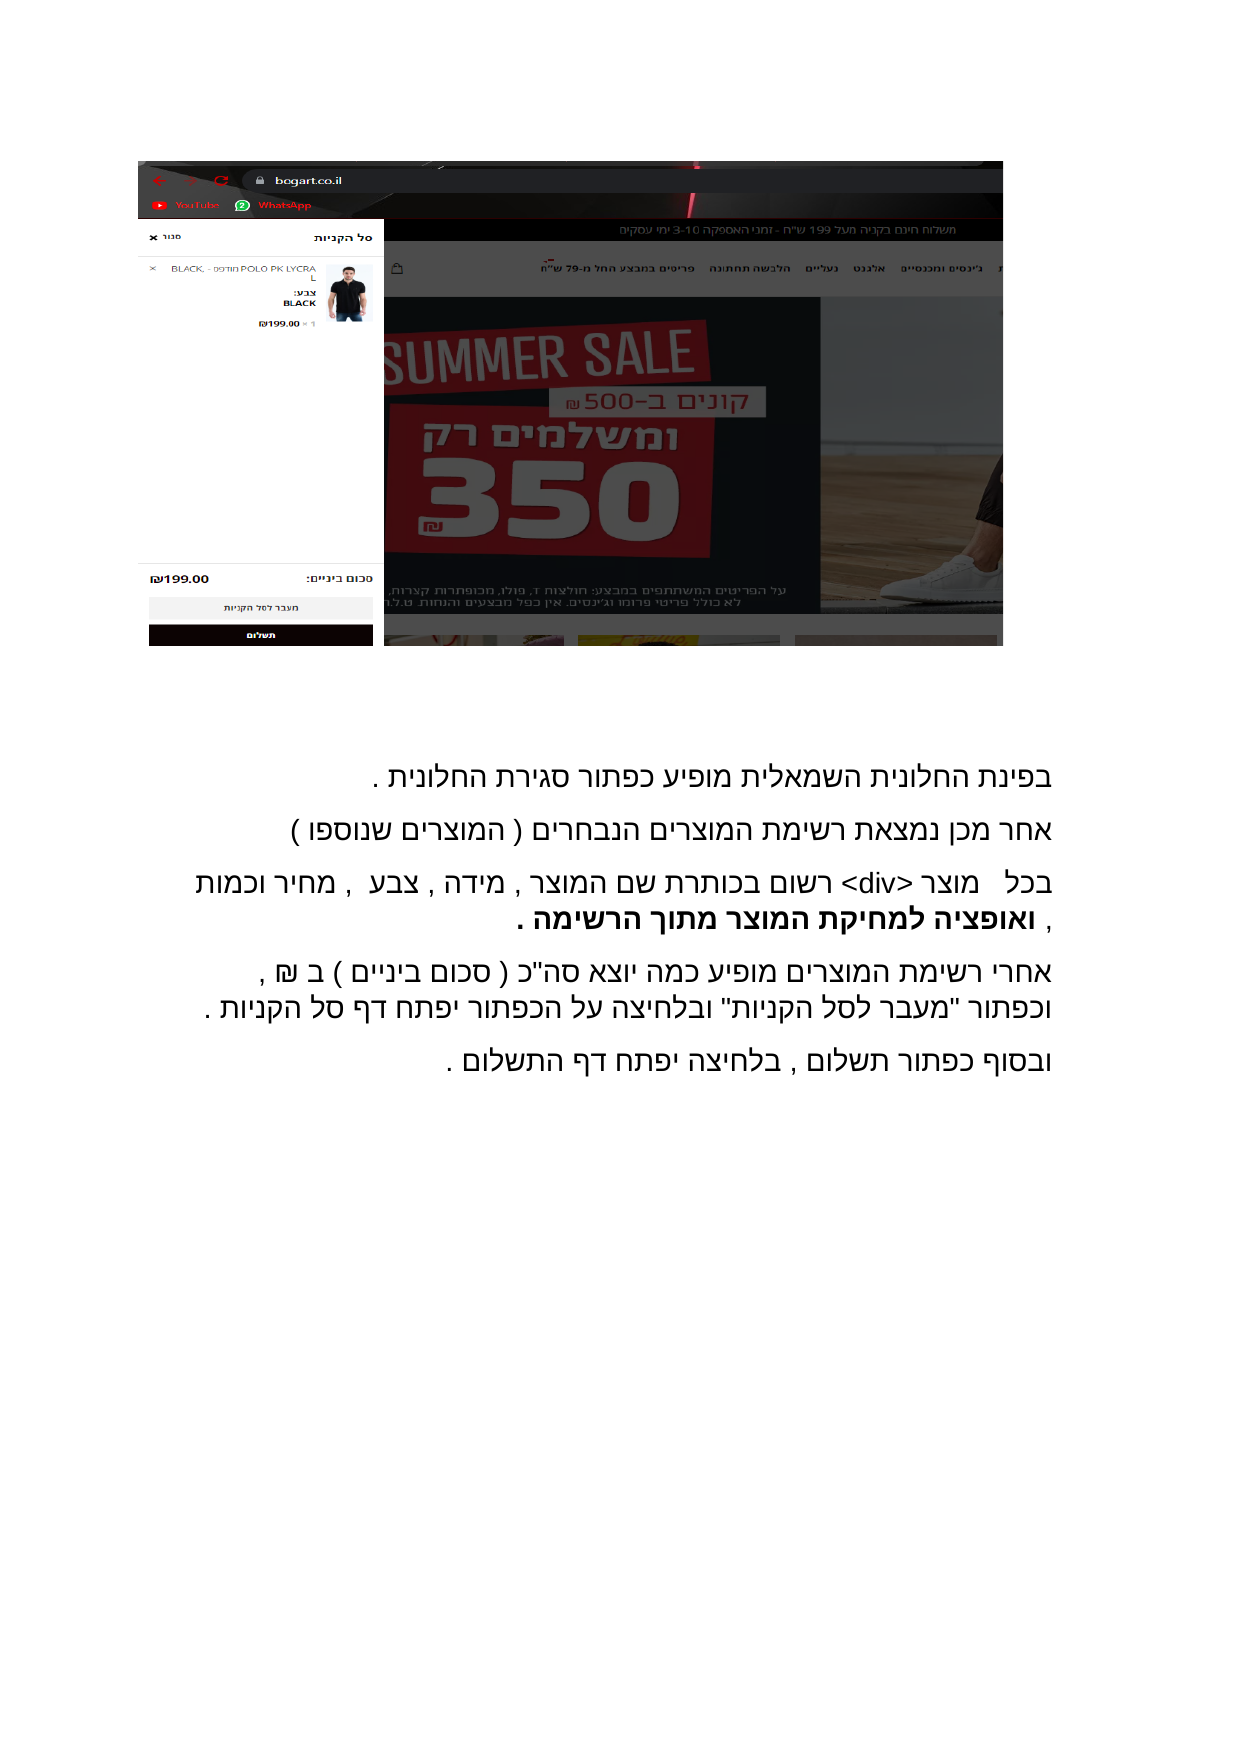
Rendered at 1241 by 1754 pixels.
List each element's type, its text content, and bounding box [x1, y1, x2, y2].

picture [138, 161, 1004, 646]
text אחרי רשימת המוצרים מופיע כמה יוצא סה"כ ( סכום ביניים ) ב ₪ , וכפתור "מעבר לסל הקניות" ובלחיצה על הכפתור יפתח דף סל הקניות . [187, 955, 1053, 1024]
text בפינת החלונית השמאלית מופיע כפתור סגירת החלונית . [187, 760, 1053, 794]
text אחר מכן נמצאת רשימת המוצרים הנבחרים ( המוצרים שנוספו ) [187, 813, 1053, 847]
text בכל מוצר <div> רשום בכותרת שם המוצר , מידה , צבע , מחיר וכמות , ואופציה למחיקת המוצר מתוך הרשימה . [187, 866, 1053, 936]
text ובסוף כפתור תשלום , בלחיצה יפתח דף התשלום . [187, 1044, 1053, 1077]
